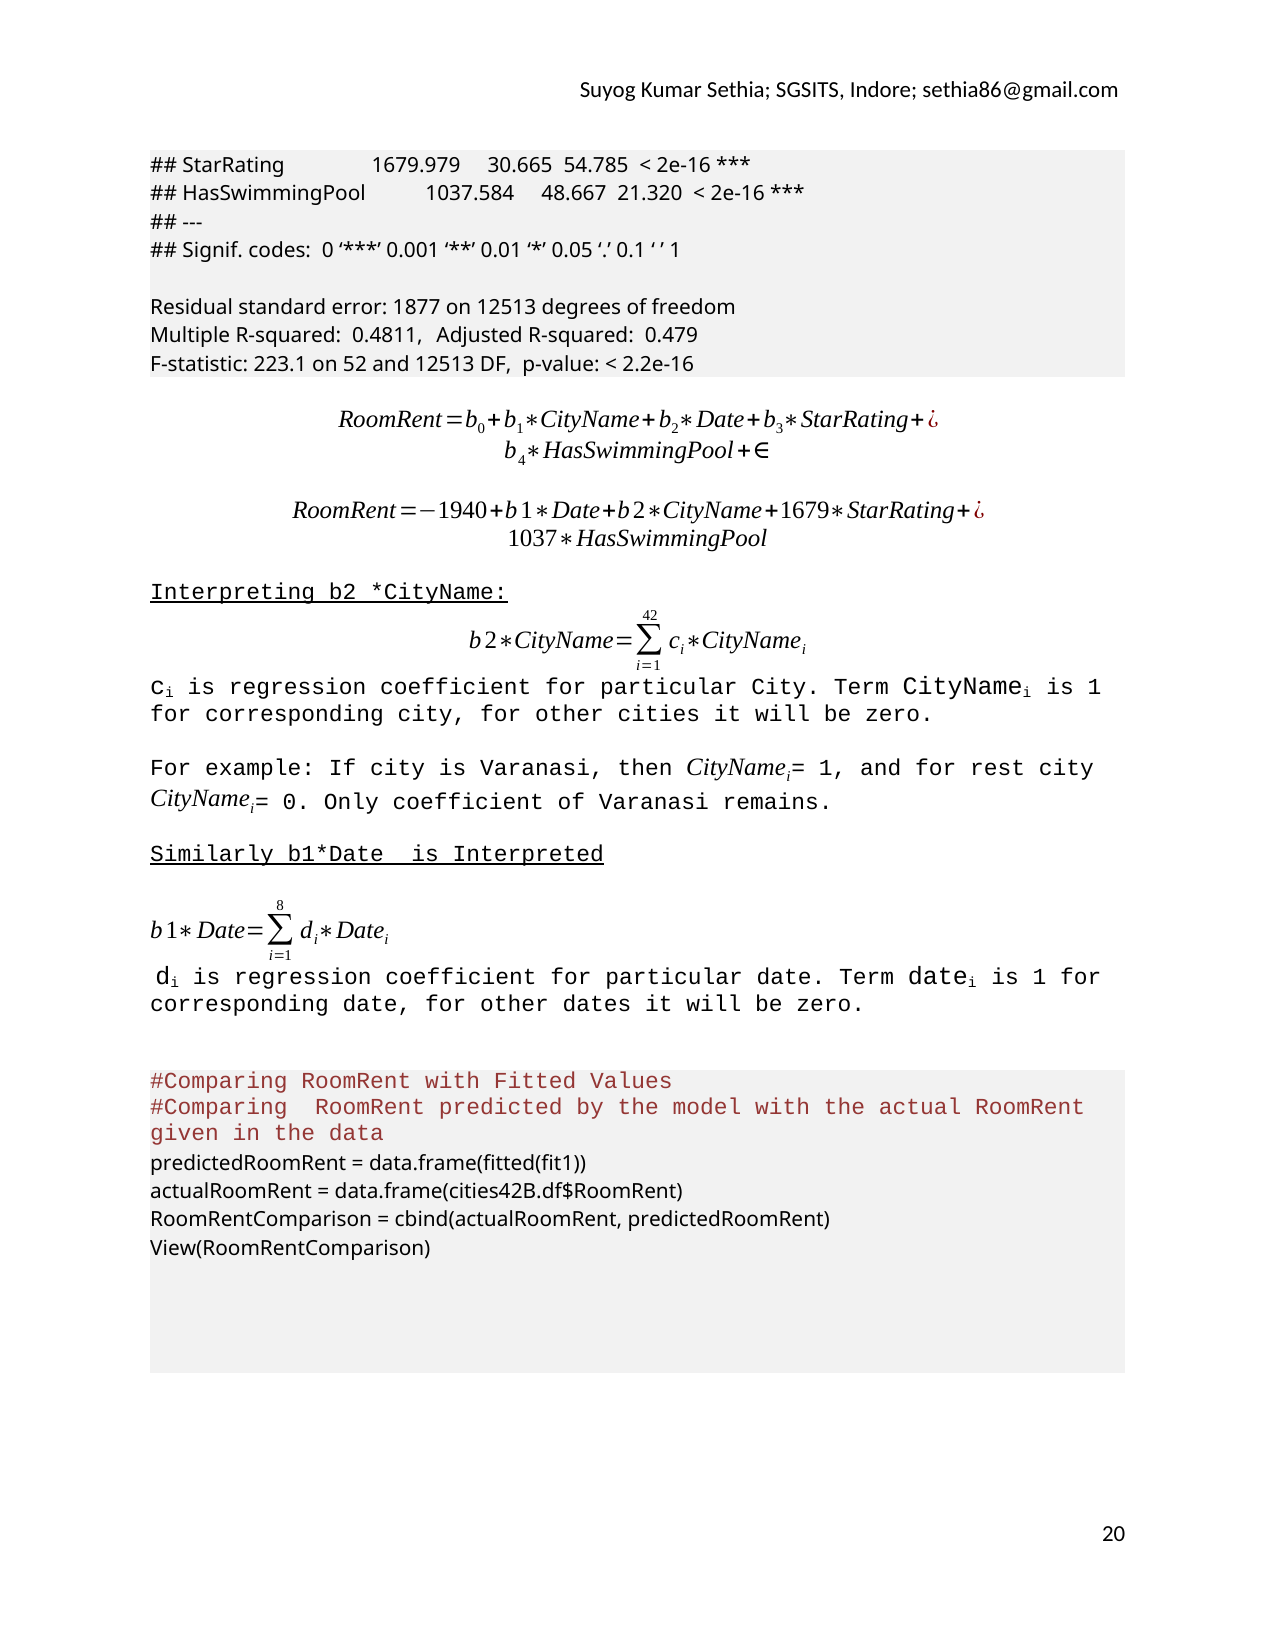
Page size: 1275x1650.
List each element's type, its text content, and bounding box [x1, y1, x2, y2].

text Multiple R-squared: 0.4811, Adjusted R-squared: 0.479 [150, 321, 1125, 349]
text ## StarRating 1679.979 30.665 54.785 < 2e-16 *** [150, 150, 1125, 178]
text ## HasSwimmingPool 1037.584 48.667 21.320 < 2e-16 *** [150, 178, 1125, 207]
text F-statistic: 223.1 on 52 and 12513 DF, p-value: < 2.2e-16 [150, 349, 1125, 377]
text For example: If city is Varanasi, then = 1, and for rest city = 0. Only coefficient of Varanasi remains. [150, 754, 1125, 816]
text actualRoomRent = data.frame(cities42B.df$RoomRent) [150, 1176, 1125, 1204]
text #Comparing RoomRent predicted by the model with the actual RoomRent given in the data [150, 1096, 1125, 1148]
text Interpreting b2 *CityName: [150, 580, 1125, 606]
text predictedRoomRent = data.frame(fitted(fit1)) [150, 1148, 1125, 1176]
text di is regression coefficient for particular date. Term datei is 1 for corresponding date, for other dates it will be zero. [150, 964, 1125, 1018]
text ## Signif. codes: 0 ‘***’ 0.001 ‘**’ 0.01 ‘*’ 0.05 ‘.’ 0.1 ‘ ’ 1 [150, 235, 1125, 264]
text Residual standard error: 1877 on 12513 degrees of freedom [150, 292, 1125, 321]
text ## --- [150, 207, 1125, 235]
text ci is regression coefficient for particular City. Term CityNamei is 1 for corresponding city, for other cities it will be zero. [150, 673, 1125, 728]
text Similarly b1*Date is Interpreted [150, 842, 1125, 868]
text View(RoomRentComparison) [150, 1233, 1125, 1261]
text #Comparing RoomRent with Fitted Values [150, 1070, 1125, 1096]
text RoomRentComparison = cbind(actualRoomRent, predictedRoomRent) [150, 1204, 1125, 1233]
